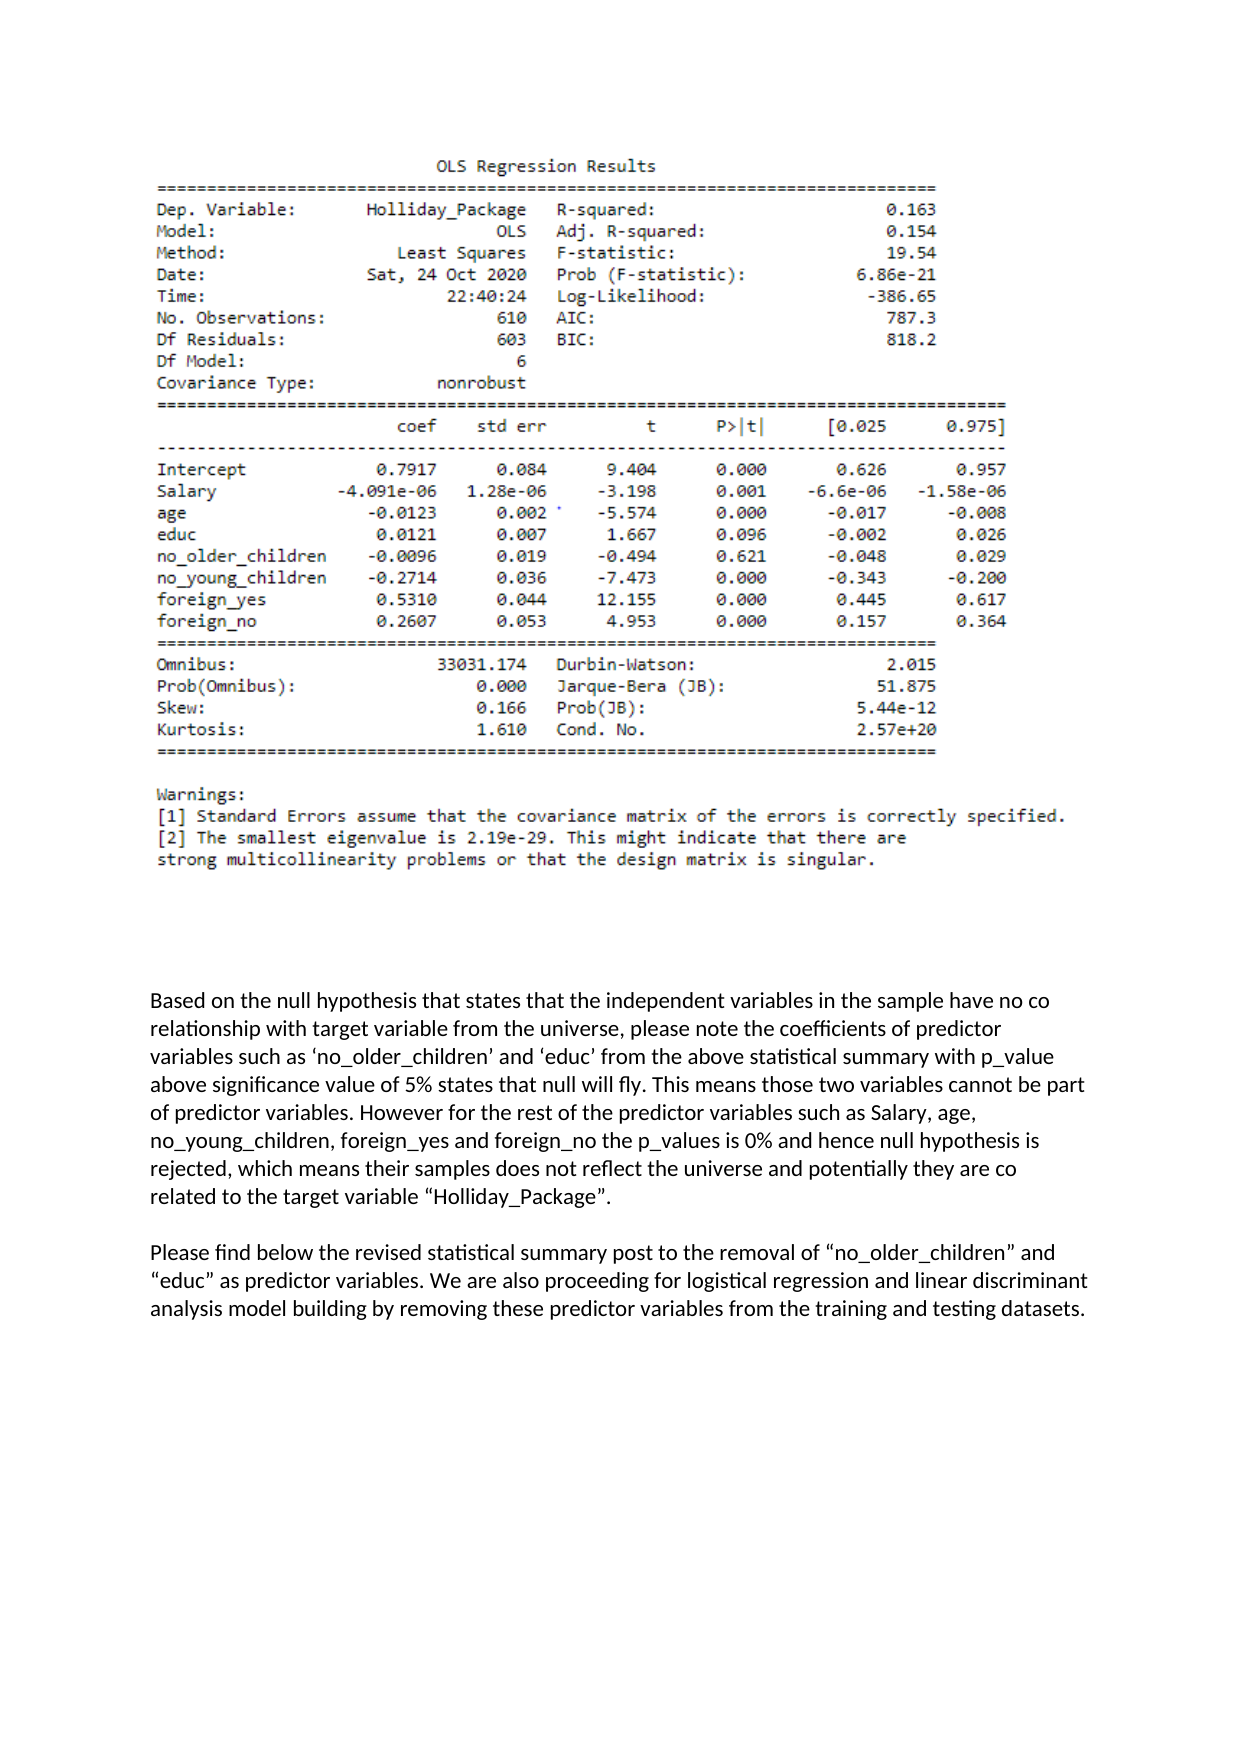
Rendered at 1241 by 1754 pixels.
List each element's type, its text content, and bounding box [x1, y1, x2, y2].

text Based on the null hypothesis that states that the independent variables in the sample have no co relationship with target variable from the universe, please note the coefficients of predictor variables such as ‘no_older_children’ and ‘educ’ from the above statistical summary with p_value above significance value of 5% states that null will fly. This means those two variables cannot be part of predictor variables. However for the rest of the predictor variables such as Salary, age, no_young_children, foreign_yes and foreign_no the p_values is 0% and hence null hypothesis is rejected, which means their samples does not reflect the universe and potentially they are co related to the target variable “Holliday_Package”. [150, 986, 1090, 1210]
text Please find below the revised statistical summary post to the removal of “no_older_children” and “educ” as predictor variables. We are also proceeding for logistical regression and linear discriminant analysis model building by removing these predictor variables from the training and testing datasets. [150, 1238, 1090, 1322]
picture [150, 150, 1091, 874]
